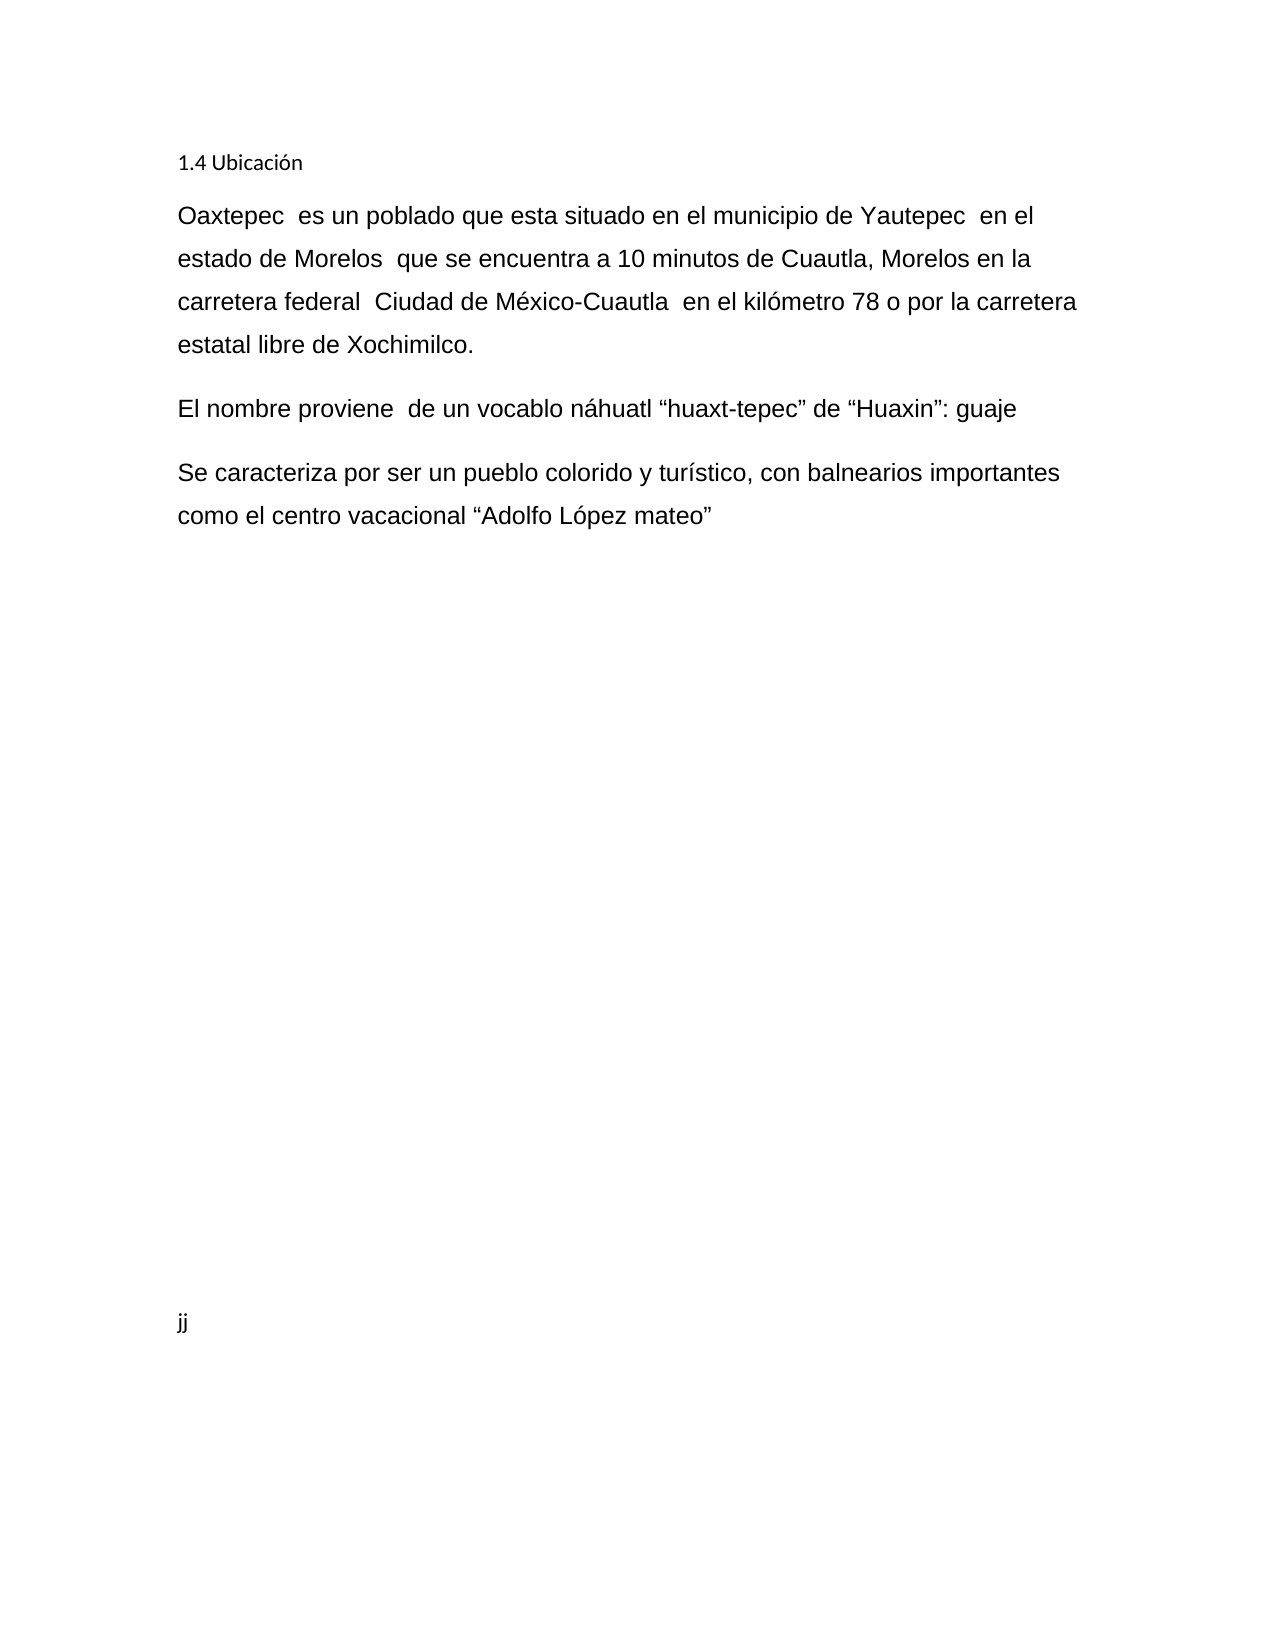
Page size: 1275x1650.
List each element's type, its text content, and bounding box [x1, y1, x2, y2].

text El nombre proviene de un vocablo náhuatl “huaxt-tepec” de “Huaxin”: guaje [177, 394, 1098, 423]
text Oaxtepec es un poblado que esta situado en el municipio de Yautepec en el estado de Morelos que se encuentra a 10 minutos de Cuautla, Morelos en la carretera federal Ciudad de México-Cuautla en el kilómetro 78 o por la carretera estatal libre de Xochimilco. [177, 201, 1098, 359]
text Se caracteriza por ser un pueblo colorido y turístico, con balnearios importantes como el centro vacacional “Adolfo López mateo” [177, 458, 1098, 530]
text jj [177, 1307, 1098, 1335]
text 1.4 Ubicación [177, 148, 1098, 176]
